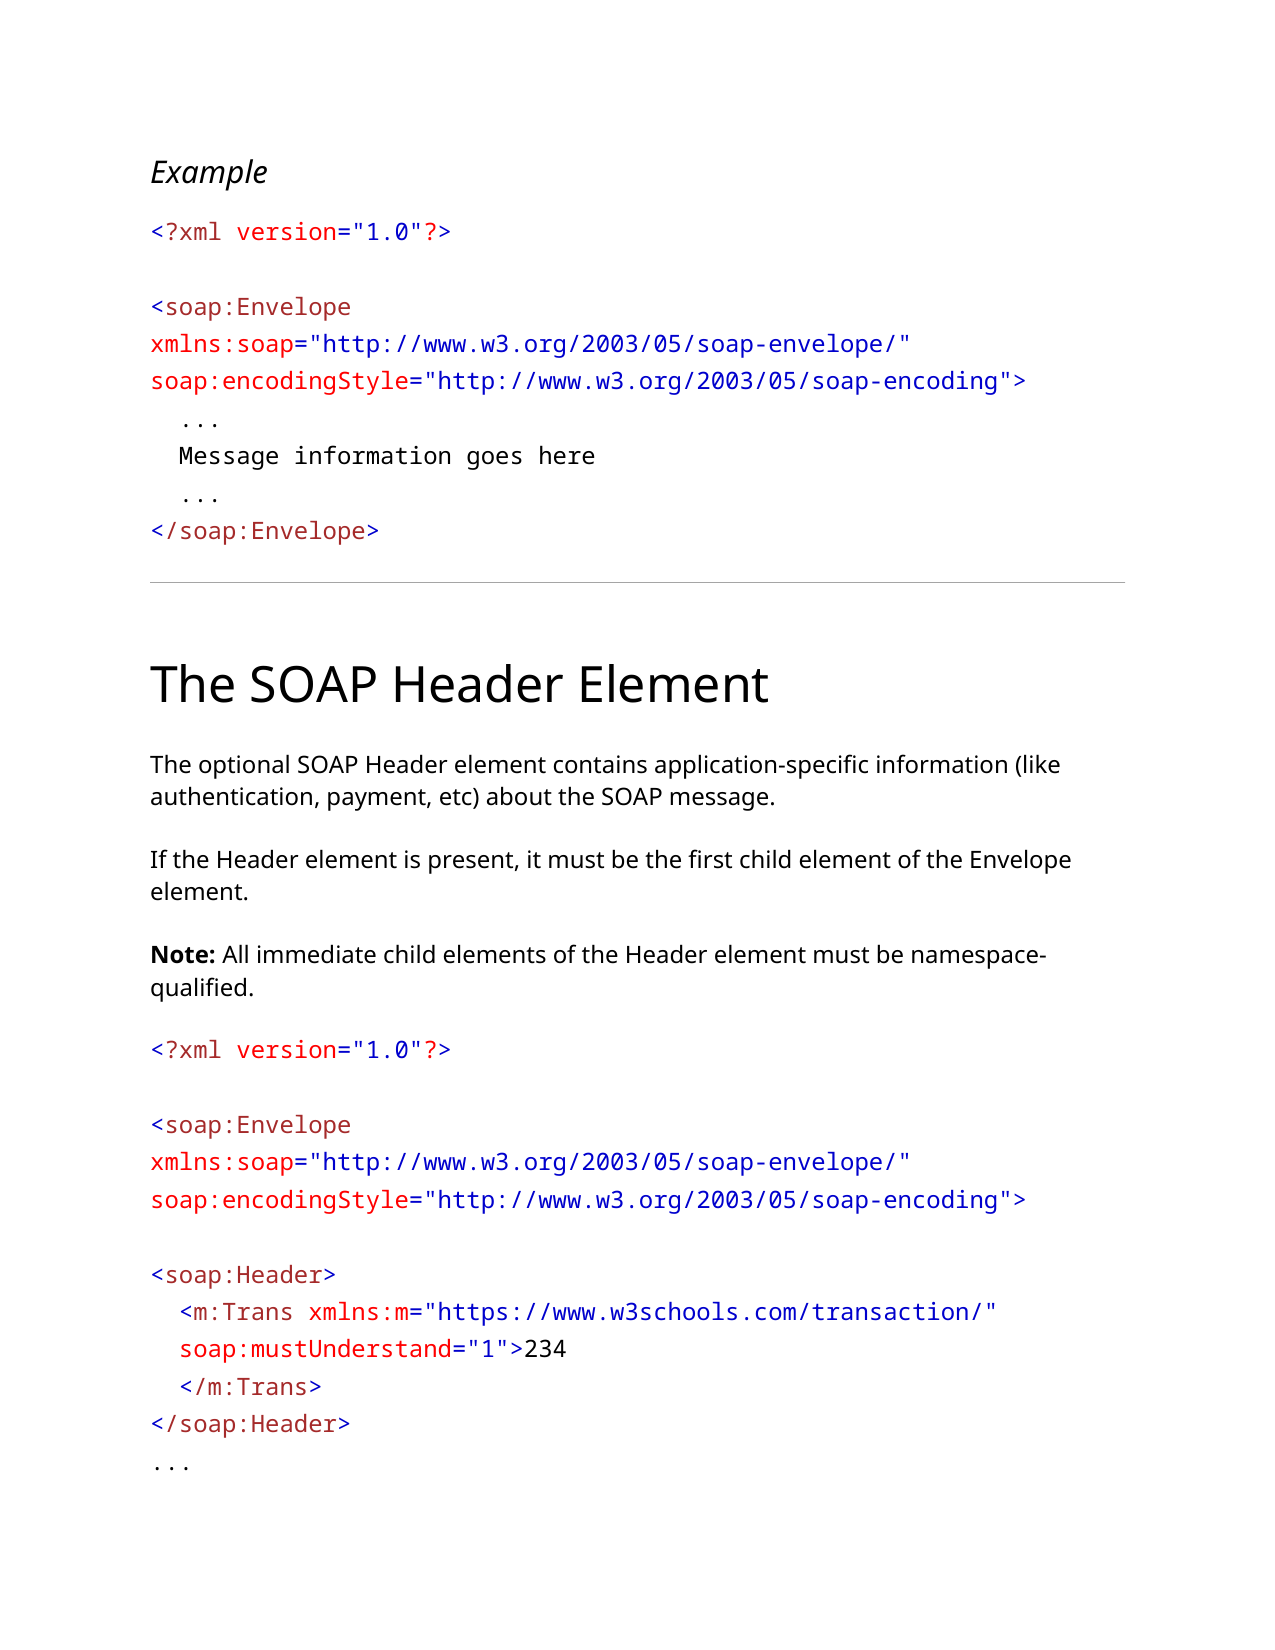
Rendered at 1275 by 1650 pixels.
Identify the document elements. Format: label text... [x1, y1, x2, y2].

text The optional SOAP Header element contains application-specific information (like authentication, payment, etc) about the SOAP message. [150, 747, 1125, 813]
text <?xml version="1.0"?> <soap:Envelope xmlns:soap="http://www.w3.org/2003/05/soap-envelope/" soap:encodingStyle="http://www.w3.org/2003/05/soap-encoding"> ... Message information goes here ... </soap:Envelope> [150, 214, 1125, 546]
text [150, 1033, 1125, 1477]
text Note: All immediate child elements of the Header element must be namespace-qualified. [150, 938, 1125, 1003]
subtitle The SOAP Header Element [150, 649, 1125, 717]
text If the Header element is present, it must be the first child element of the Envelope element. [150, 843, 1125, 908]
subtitle Example [150, 150, 1125, 193]
